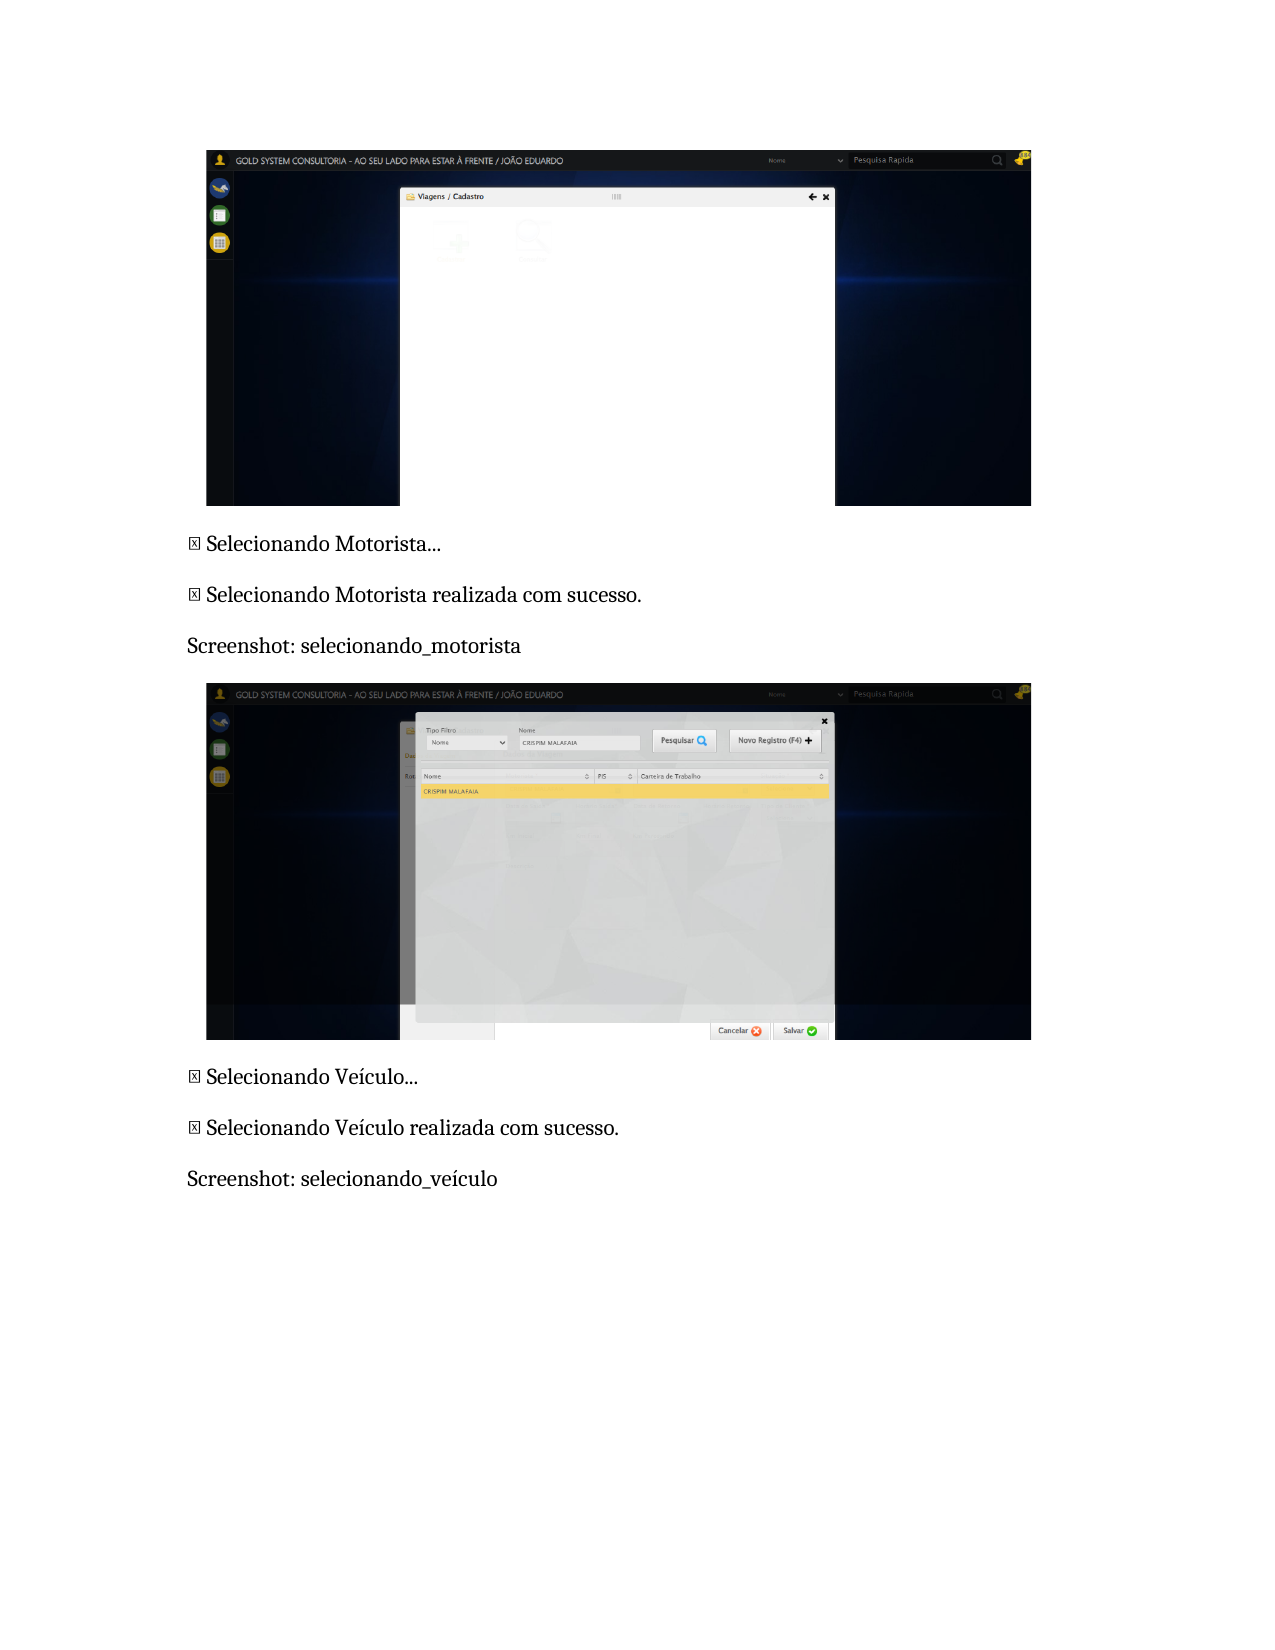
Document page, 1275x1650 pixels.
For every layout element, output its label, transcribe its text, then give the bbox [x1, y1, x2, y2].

picture [206, 150, 1032, 506]
text 🔄 Selecionando Veículo... [187, 1064, 1087, 1090]
picture [206, 683, 1032, 1040]
text Screenshot: selecionando_motorista [187, 632, 1087, 659]
text 🔄 Selecionando Motorista... [187, 530, 1087, 557]
text ✅ Selecionando Veículo realizada com sucesso. [187, 1115, 1087, 1141]
text Screenshot: selecionando_veículo [187, 1166, 1087, 1192]
text ✅ Selecionando Motorista realizada com sucesso. [187, 581, 1087, 608]
